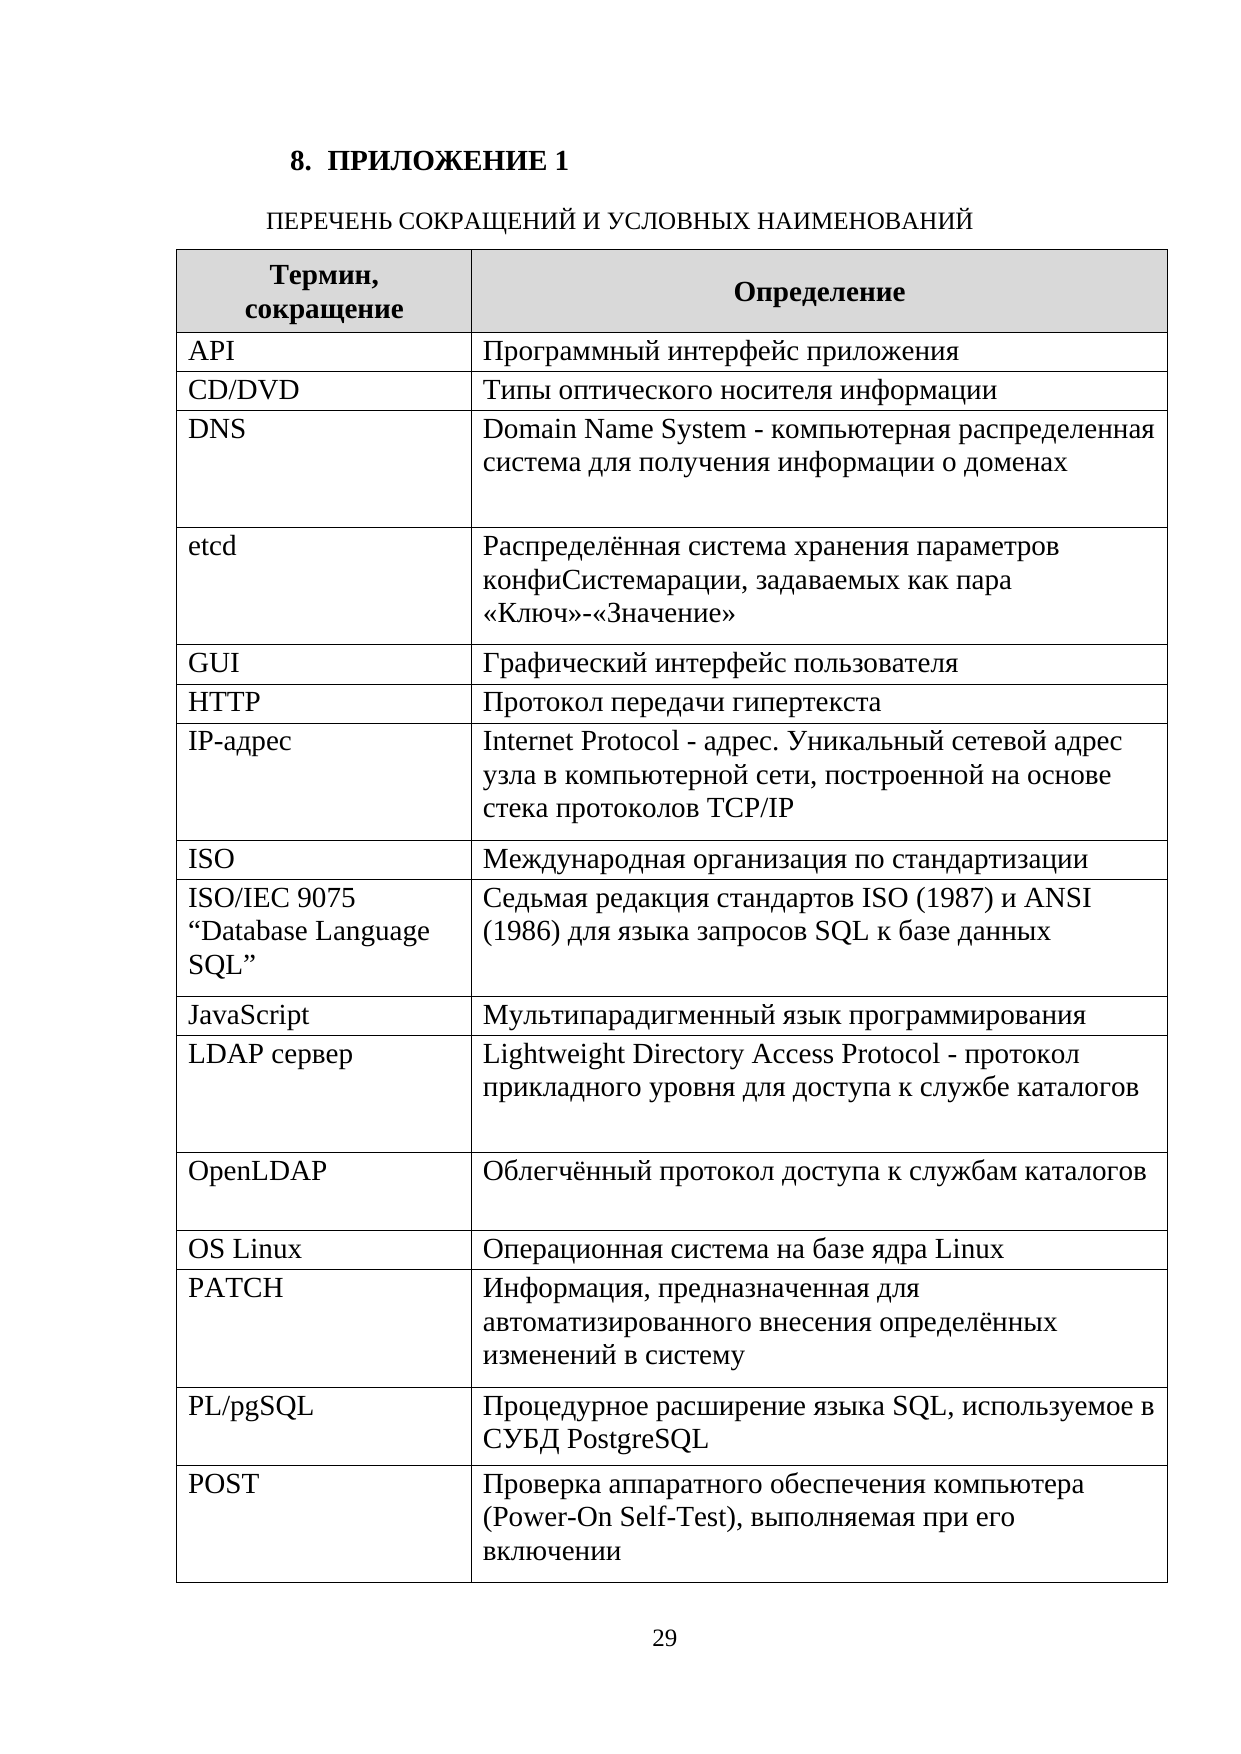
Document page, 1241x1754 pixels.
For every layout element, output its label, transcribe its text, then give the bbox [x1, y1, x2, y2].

table_cell Типы оптического носителя информации [472, 372, 1167, 410]
table_cell Internet Protocol - адрес. Уникальный сетевой адрес узла в компьютерной сети, построенной на основе стека протоколов TCP/IP [472, 724, 1167, 840]
table_cell Domain Name System - компьютерная распределенная система для получения информации о доменах [472, 411, 1167, 527]
table_cell Мультипарадигменный язык программирования [472, 997, 1167, 1035]
table_cell IP-адрес [177, 724, 471, 840]
table_header Термин, сокращение [177, 250, 471, 332]
table_cell API [177, 333, 471, 371]
table_cell OS Linux [177, 1231, 471, 1269]
table_cell Lightweight Directory Access Protocol - протокол прикладного уровня для доступа к службе каталогов [472, 1036, 1167, 1152]
table_cell LDAP сервер [177, 1036, 471, 1152]
table_cell DNS [177, 411, 471, 527]
table_cell Информация, предназначенная для автоматизированного внесения определённых изменений в систему [472, 1270, 1167, 1387]
table_cell CD/DVD [177, 372, 471, 410]
table_cell Распределённая система хранения параметров конфиСистемарации, задаваемых как пара «Ключ»-«Значение» [472, 528, 1167, 644]
table_cell Процедурное расширение языка SQL, используемое в СУБД PostgreSQL [472, 1388, 1167, 1465]
table_cell OpenLDAP [177, 1153, 471, 1230]
subtitle ПРИЛОЖЕНИЕ 1 [290, 143, 1152, 177]
table_cell PATCH [177, 1270, 471, 1387]
table_cell ISO [177, 841, 471, 879]
table_cell ISO/IEC 9075 “Database Language SQL” [177, 880, 471, 996]
table_cell etcd [177, 528, 471, 644]
table_cell Облегчённый протокол доступа к службам каталогов [472, 1153, 1167, 1230]
table_cell Международная организация по стандартизации [472, 841, 1167, 879]
table_cell Операционная система на базе ядра Linux [472, 1231, 1167, 1269]
table_cell PL/pgSQL [177, 1388, 471, 1465]
table_cell Протокол передачи гипертекста [472, 685, 1167, 722]
table_cell GUI [177, 645, 471, 683]
table_cell HTTP [177, 685, 471, 722]
table_cell Программный интерфейс приложения [472, 333, 1167, 371]
table_cell Проверка аппаратного обеспечения компьютера (Power-On Self-Test), выполняемая при его включении [472, 1466, 1167, 1582]
table_cell JavaScript [177, 997, 471, 1035]
table_cell POST [177, 1466, 471, 1582]
text ПЕРЕЧЕНЬ СОКРАЩЕНИЙ И УСЛОВНЫХ НАИМЕНОВАНИЙ [177, 206, 1152, 235]
table_header Определение [472, 250, 1167, 332]
table_cell Графический интерфейс пользователя [472, 645, 1167, 683]
table_cell Седьмая редакция стандартов ISO (1987) и ANSI (1986) для языка запросов SQL к базе данных [472, 880, 1167, 996]
